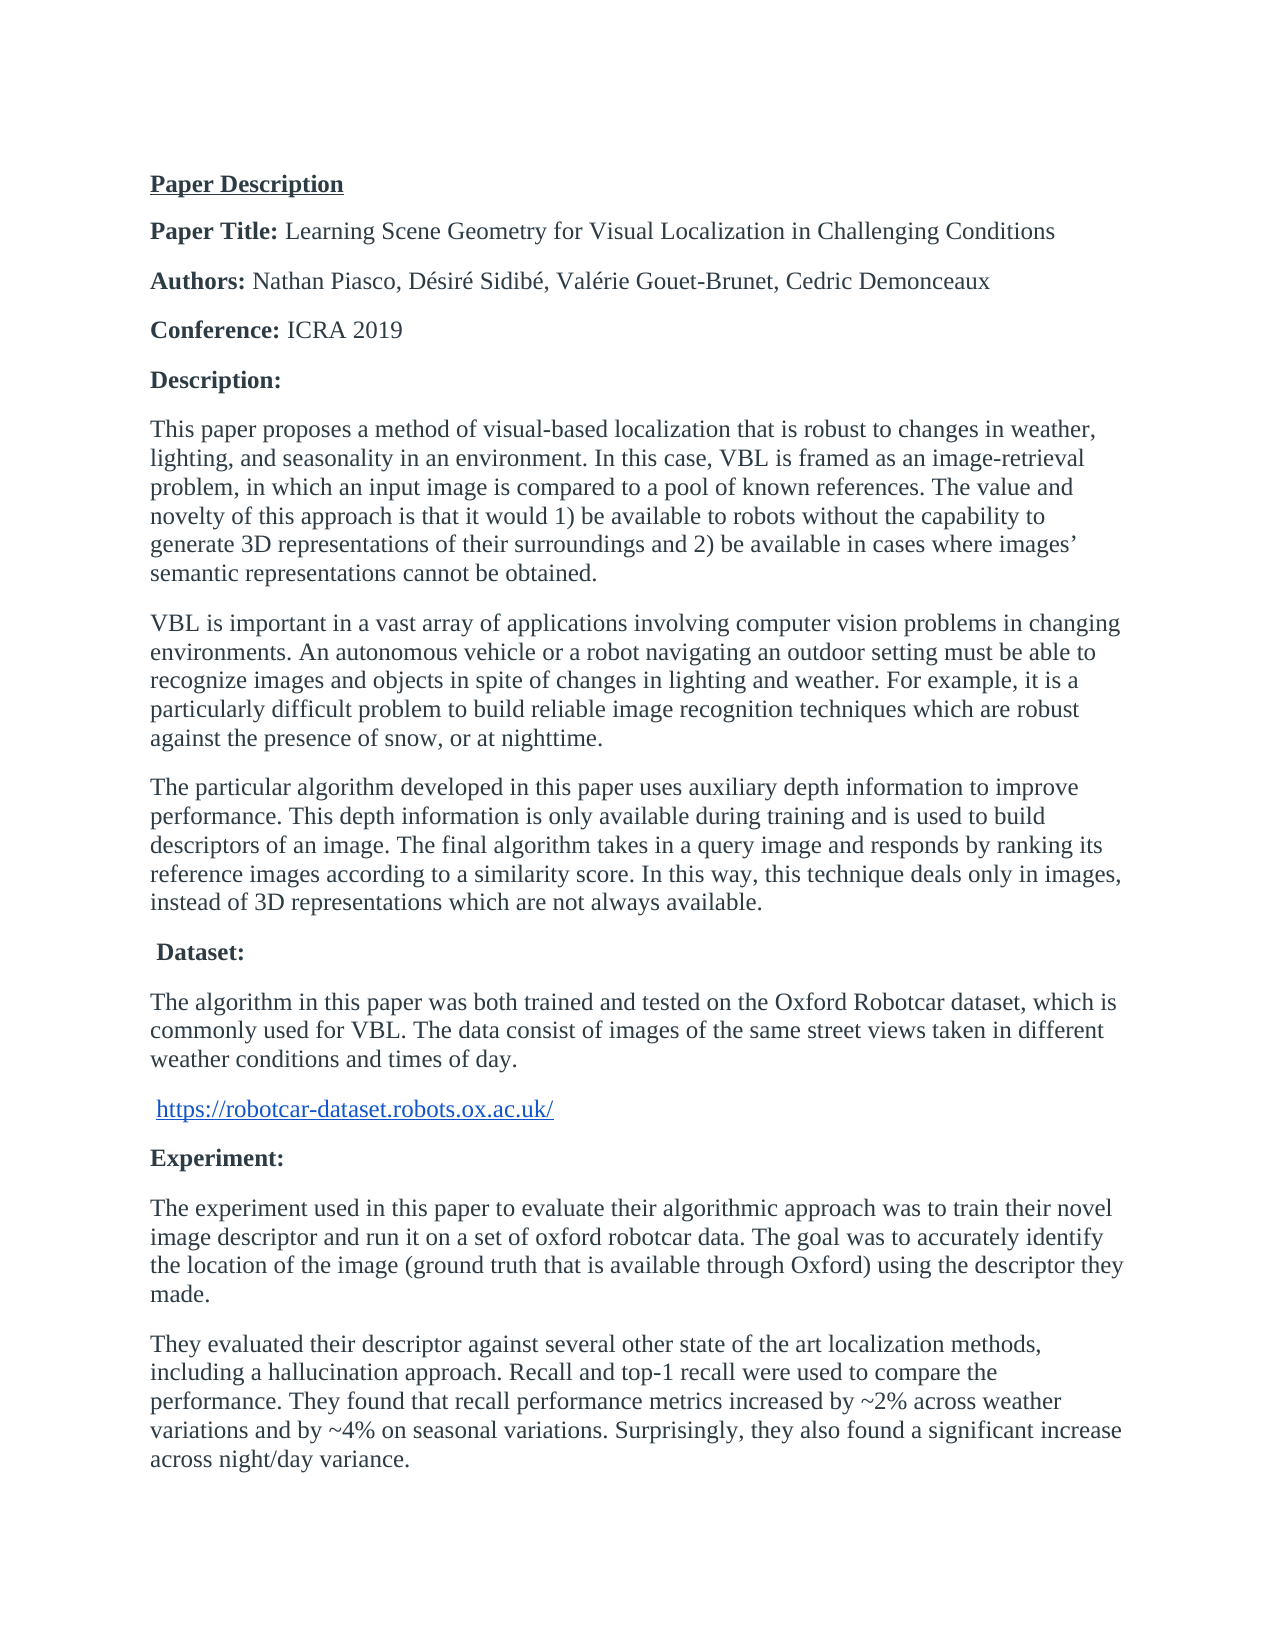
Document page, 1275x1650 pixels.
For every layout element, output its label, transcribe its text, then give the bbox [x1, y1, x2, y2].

text VBL is important in a vast array of applications involving computer vision problems in changing environments. An autonomous vehicle or a robot navigating an outdoor setting must be able to recognize images and objects in spite of changes in lighting and weather. For example, it is a particularly difficult problem to build reliable image recognition techniques which are robust against the presence of snow, or at nighttime. [150, 608, 1125, 752]
text Paper Description [150, 169, 1125, 197]
text Experiment: [150, 1143, 1125, 1172]
text This paper proposes a method of visual-based localization that is robust to changes in weather, lighting, and seasonality in an environment. In this case, VBL is framed as an image-retrieval problem, in which an input image is compared to a pool of known references. The value and novelty of this approach is that it would 1) be available to robots without the capability to generate 3D representations of their surroundings and 2) be available in cases where images’ semantic representations cannot be obtained. [150, 414, 1125, 587]
text https://robotcar-dataset.robots.ox.ac.uk/ [150, 1094, 1125, 1122]
text Dataset: [150, 937, 1125, 966]
text Description: [150, 365, 1125, 394]
text Authors: Nathan Piasco, Désiré Sidibé, Valérie Gouet-Brunet, Cedric Demonceaux [150, 266, 1125, 294]
text The experiment used in this paper to evaluate their algorithmic approach was to train their novel image descriptor and run it on a set of oxford robotcar data. The goal was to accurately identify the location of the image (ground truth that is available through Oxford) using the descriptor they made. [150, 1193, 1125, 1308]
text The algorithm in this paper was both trained and tested on the Oxford Robotcar dataset, which is commonly used for VBL. The data consist of images of the same street views taken in different weather conditions and times of day. [150, 987, 1125, 1073]
text They evaluated their descriptor against several other state of the art localization methods, including a hallucination approach. Recall and top-1 recall were used to compare the performance. They found that recall performance metrics increased by ~2% across weather variations and by ~4% on seasonal variations. Surprisingly, they also found a significant increase across night/day variance. [150, 1329, 1125, 1472]
text Conference: ICRA 2019 [150, 315, 1125, 344]
text The particular algorithm developed in this paper uses auxiliary depth information to improve performance. This depth information is only available during training and is used to build descriptors of an image. The final algorithm takes in a query image and responds by ranking its reference images according to a similarity score. In this way, this technique deals only in images, instead of 3D representations which are not always available. [150, 772, 1125, 916]
text Paper Title: Learning Scene Geometry for Visual Localization in Challenging Conditions [150, 216, 1125, 245]
